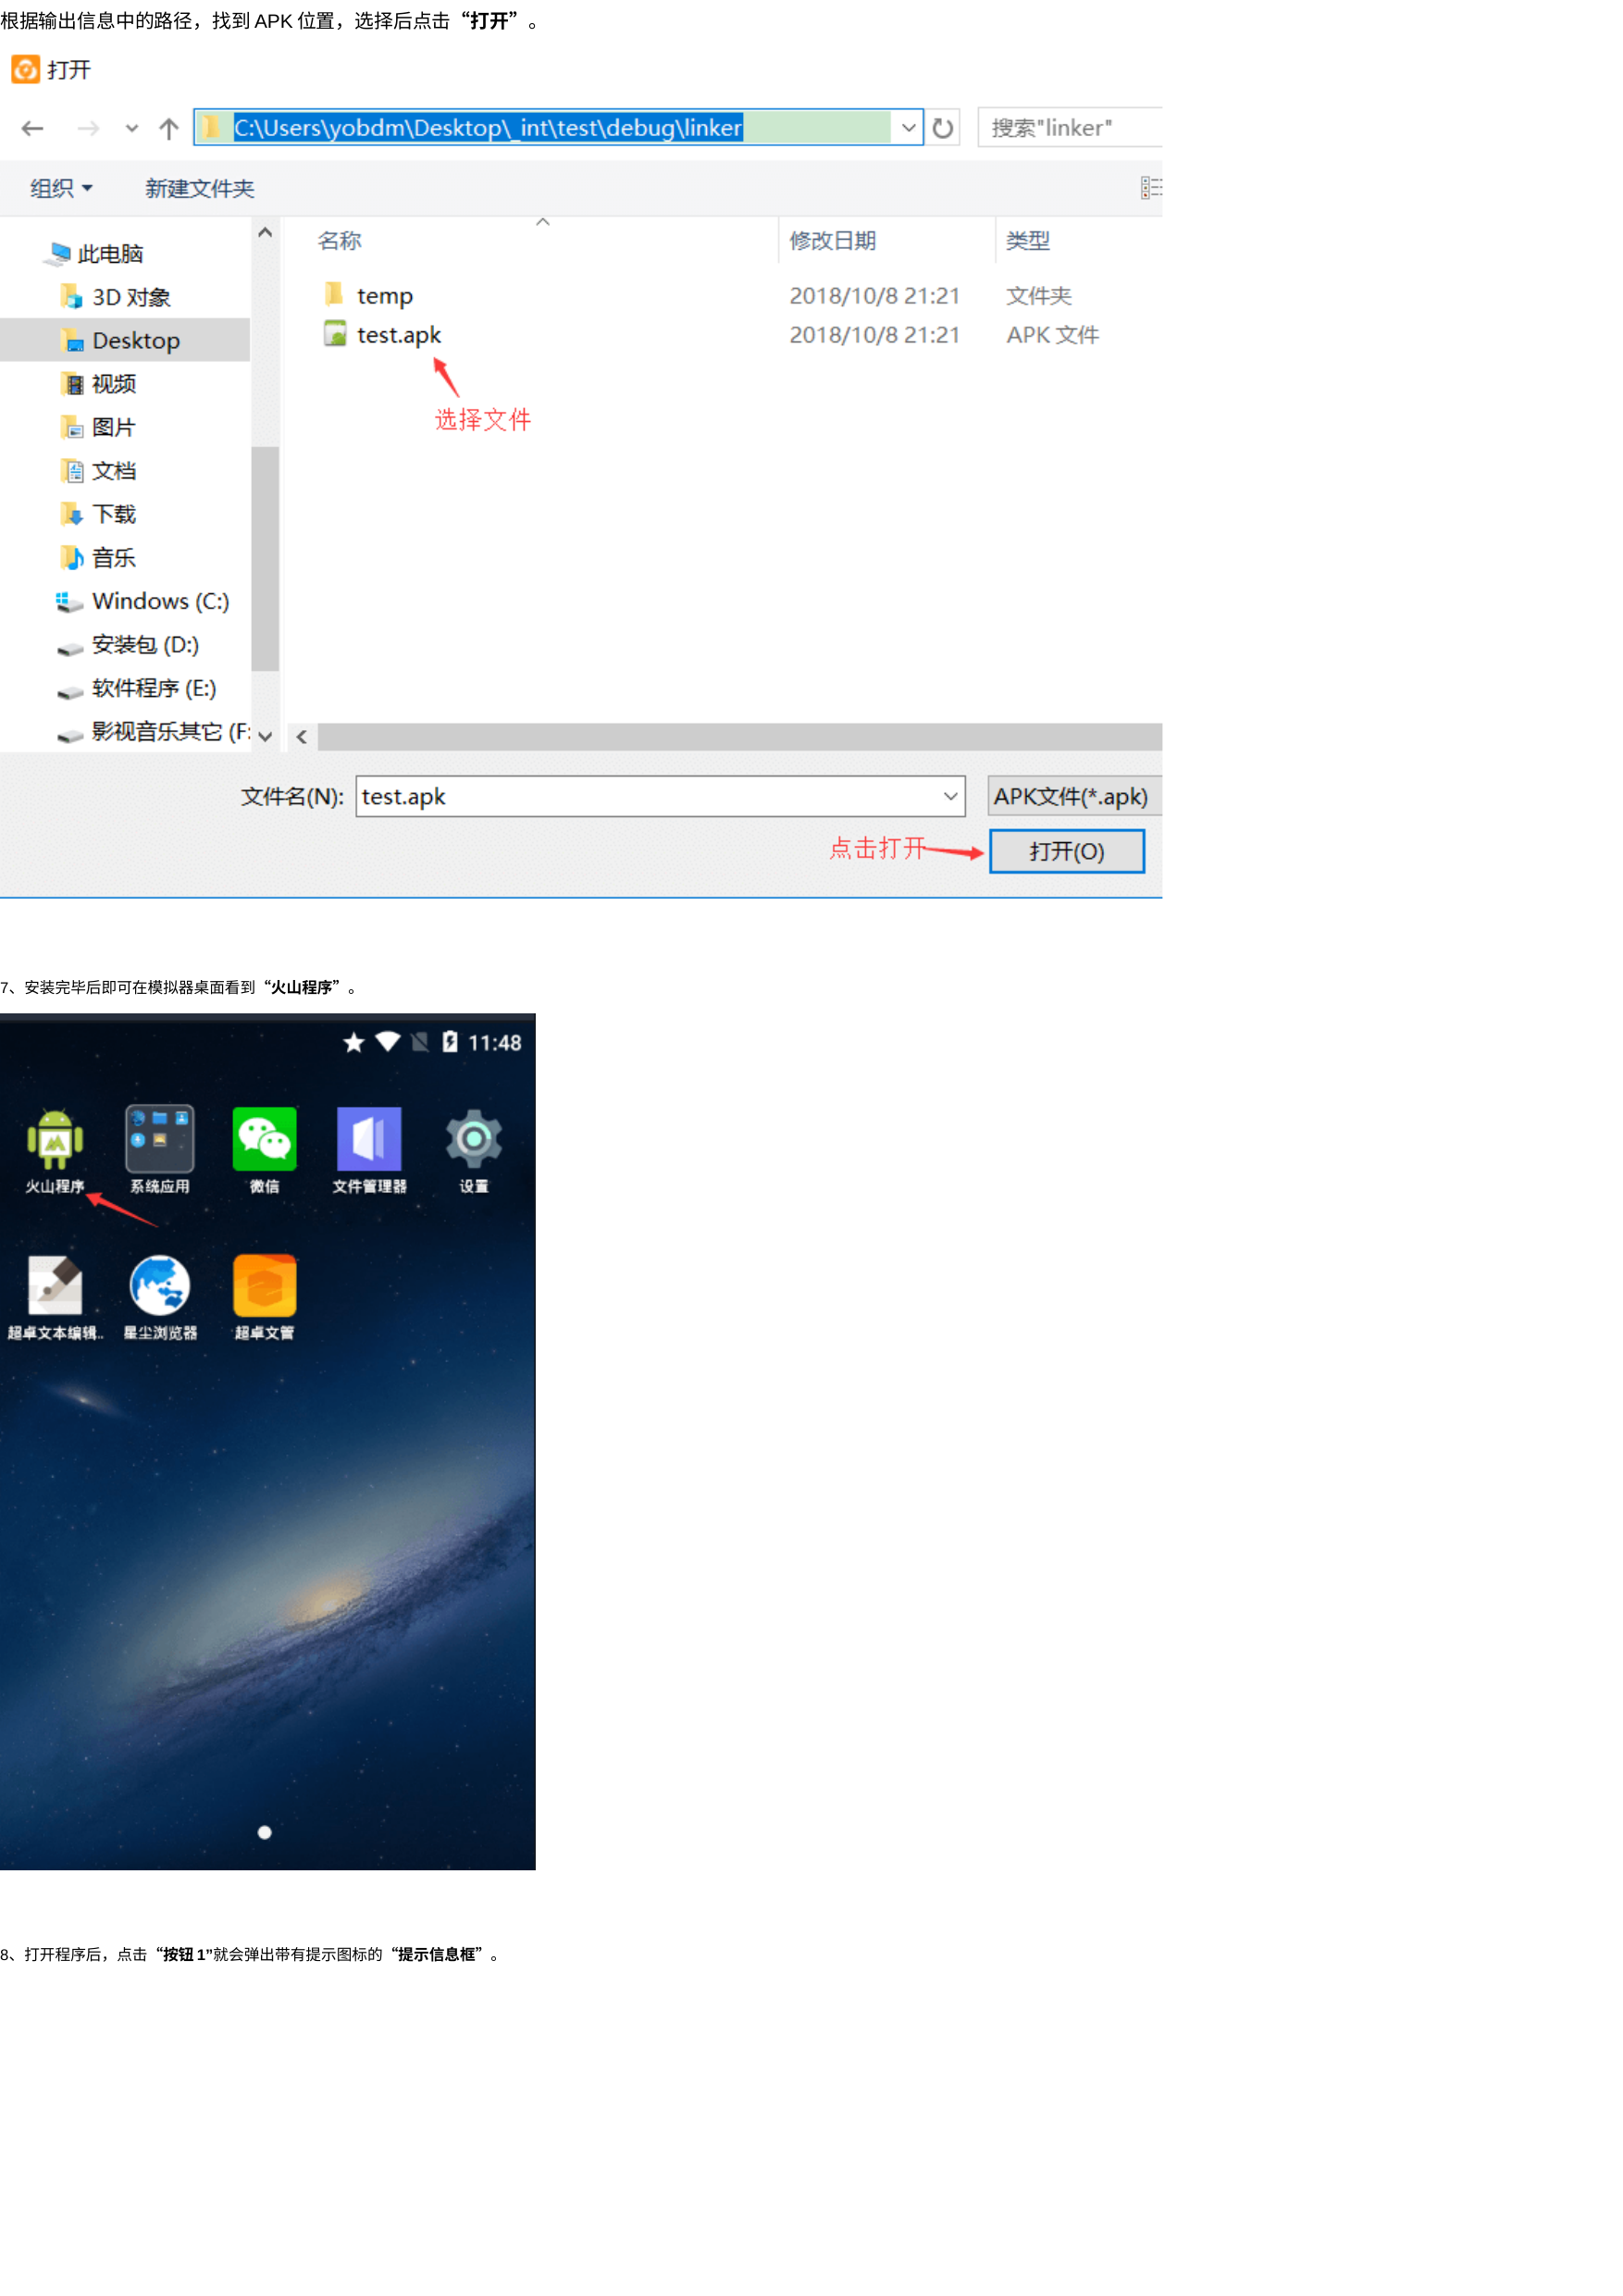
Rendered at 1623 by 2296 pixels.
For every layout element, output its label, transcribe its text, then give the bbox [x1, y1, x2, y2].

picture [0, 1013, 536, 1870]
text 8、打开程序后，点击“按钮1”就会弹出带有提示图标的“提示信息框”。 [0, 1939, 1623, 1969]
text 7、安装完毕后即可在模拟器桌面看到“火山程序”。 [0, 972, 1623, 1002]
text 根据输出信息中的路径，找到APK位置，选择后点击“打开”。 [0, 5, 1623, 35]
picture [0, 46, 1163, 899]
